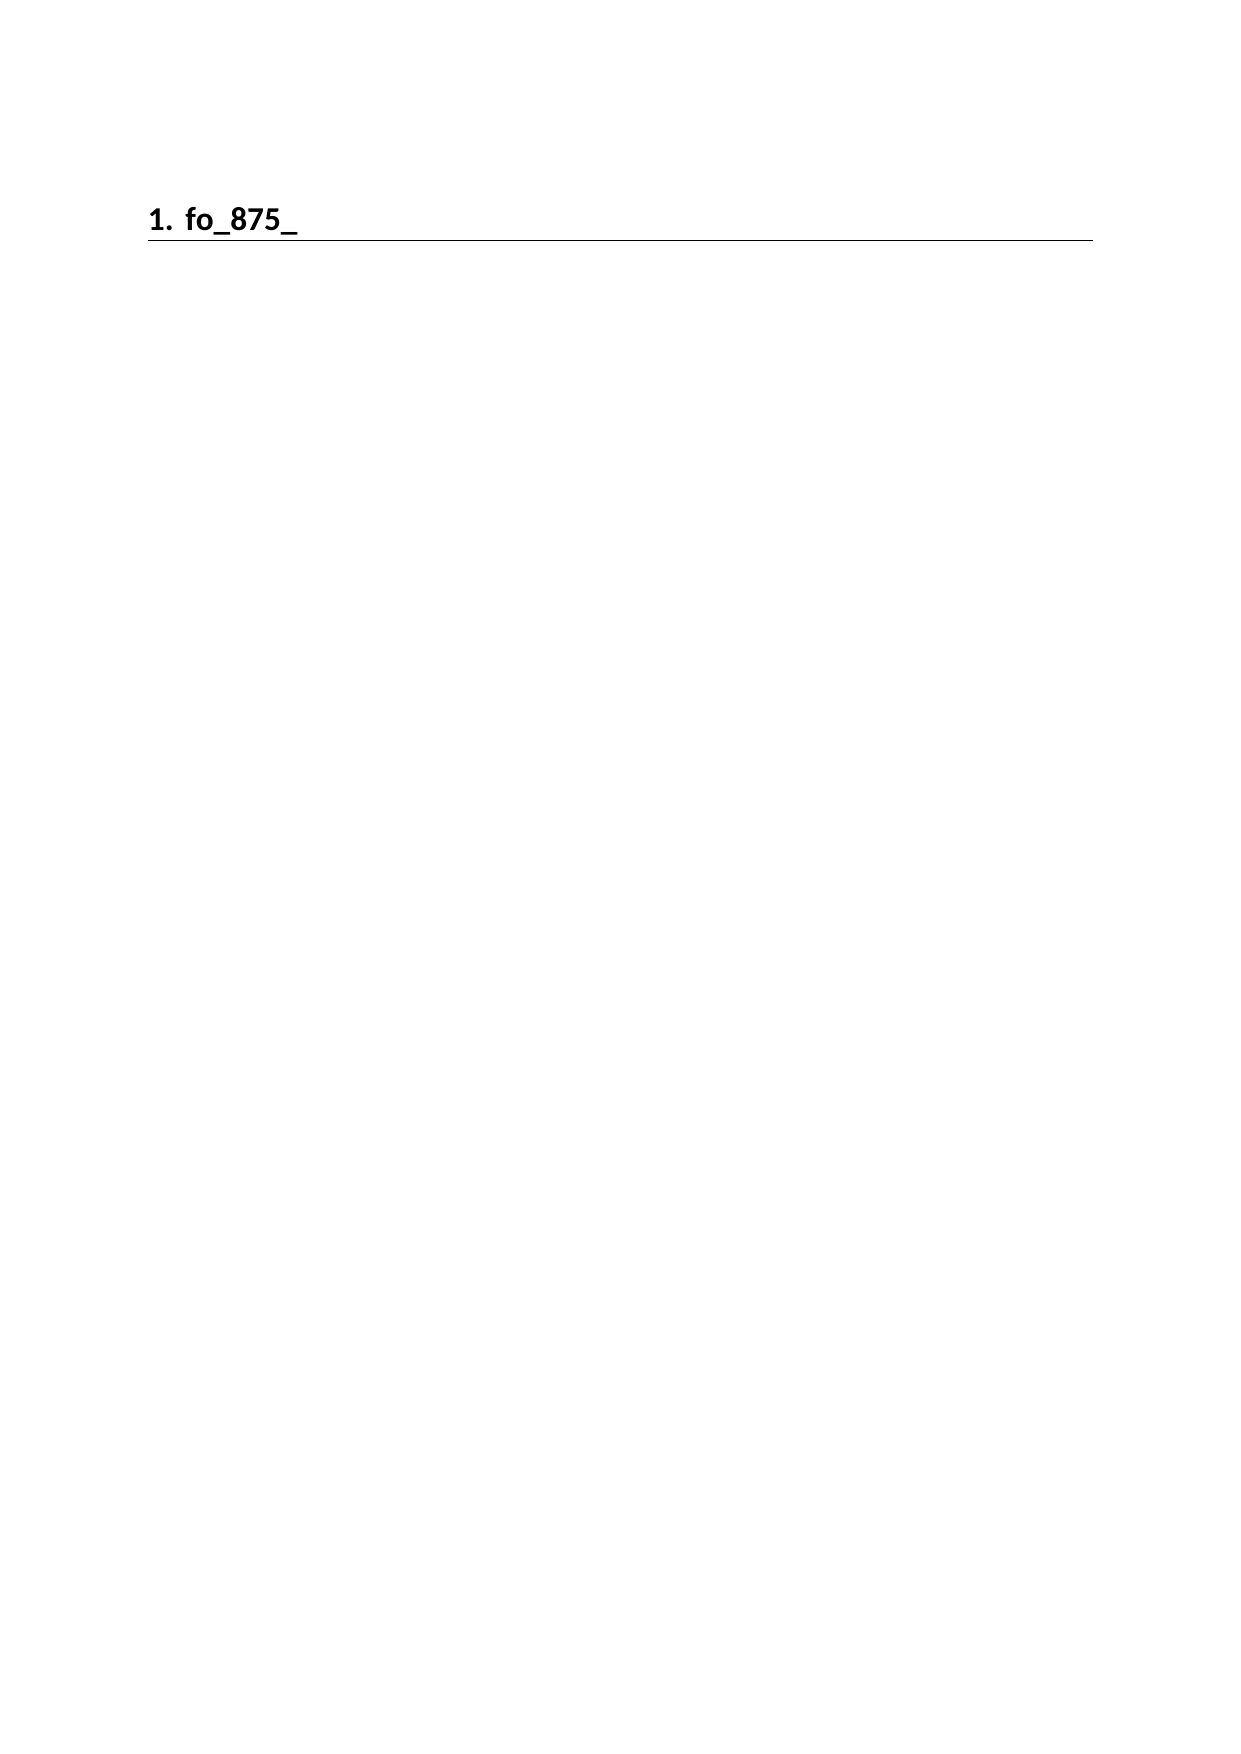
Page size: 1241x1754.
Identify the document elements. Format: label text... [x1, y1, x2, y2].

subtitle fo_875_ [148, 198, 1093, 240]
